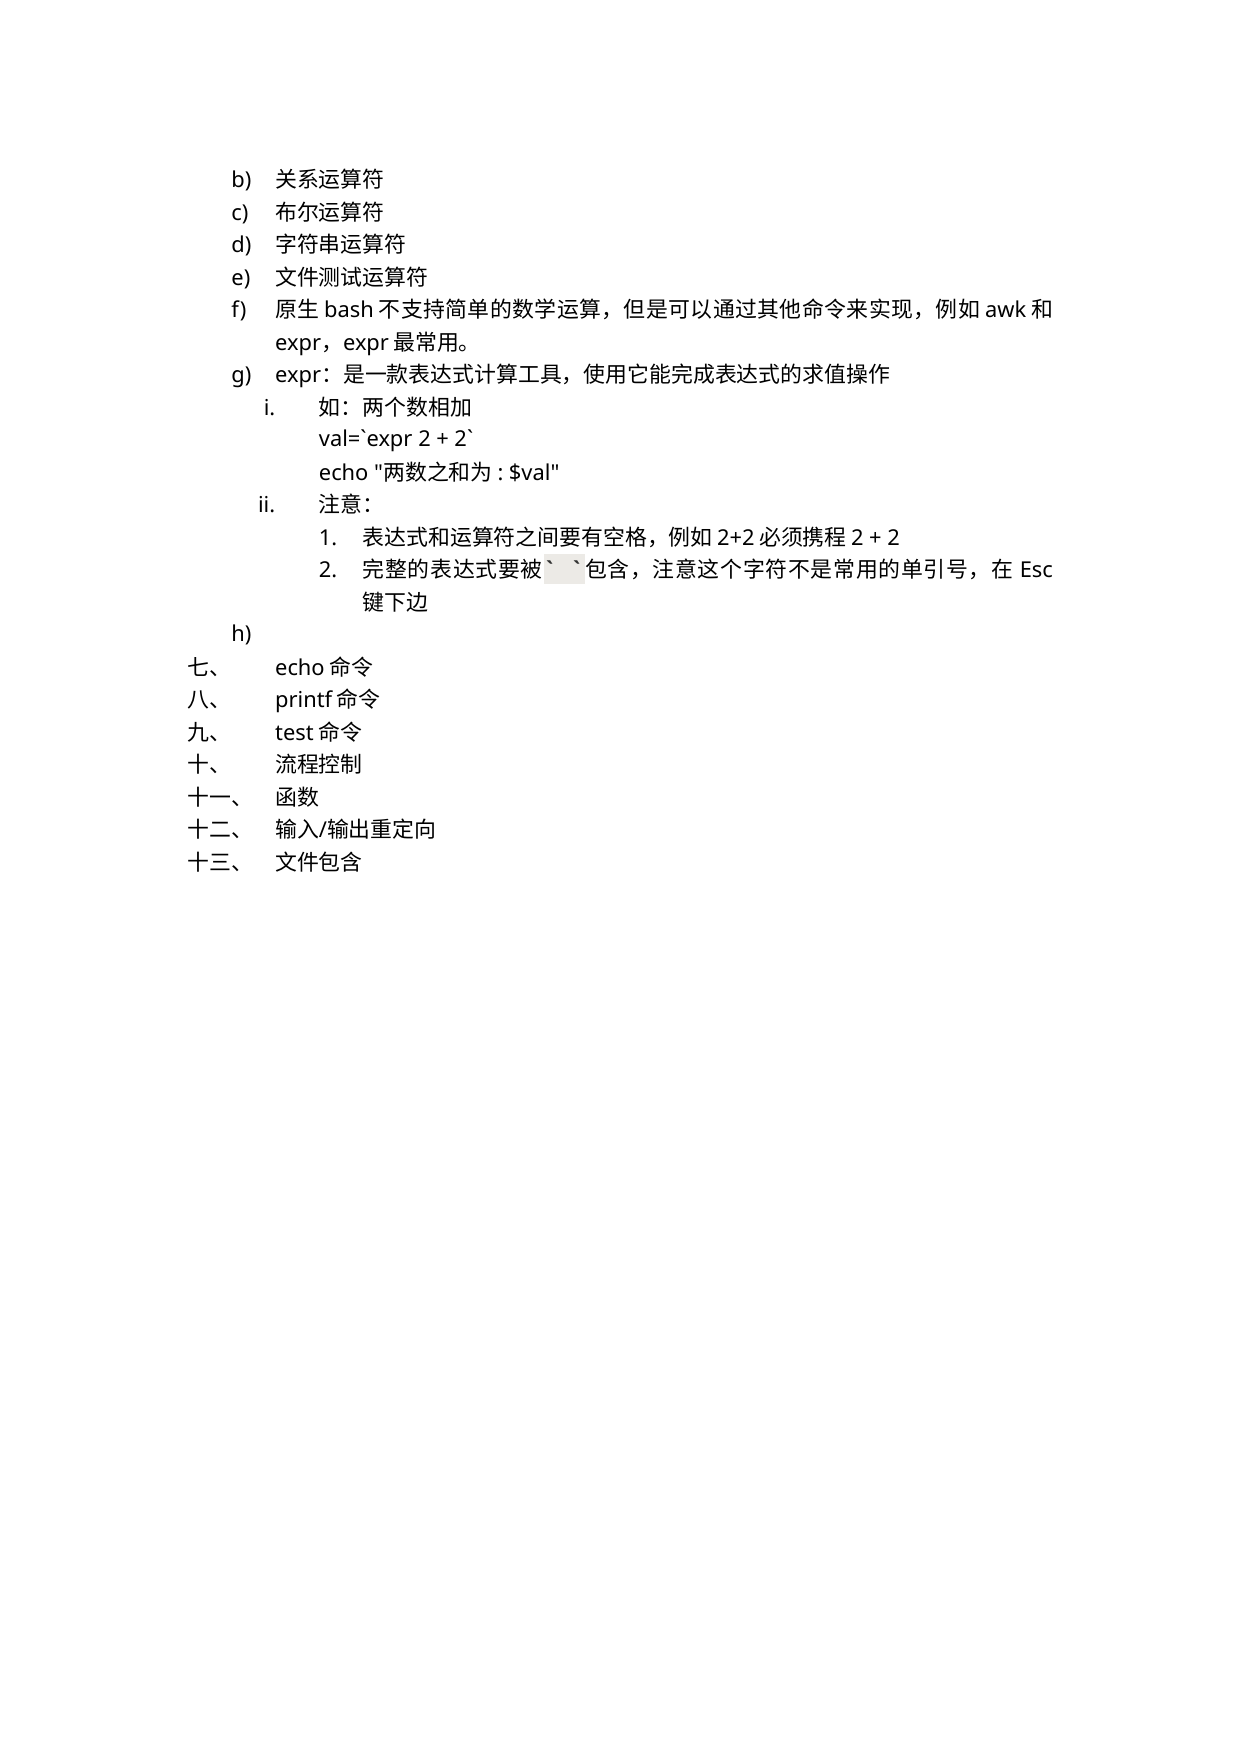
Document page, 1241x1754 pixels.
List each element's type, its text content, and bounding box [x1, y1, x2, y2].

list 原生bash不支持简单的数学运算，但是可以通过其他命令来实现，例如awk和expr，expr最常用。 [231, 292, 1053, 357]
list val=`expr 2 + 2` [319, 422, 1053, 454]
list 文件测试运算符 [231, 259, 1053, 292]
list 关系运算符 [231, 162, 1053, 194]
list echo命令 [187, 649, 1053, 682]
list printf命令 [187, 682, 1053, 714]
list 函数 [187, 779, 1053, 812]
list 注意： [275, 487, 1053, 519]
list 字符串运算符 [231, 227, 1053, 259]
list 输入/输出重定向 [187, 812, 1053, 844]
list 如：两个数相加 [275, 389, 1053, 422]
list 完整的表达式要被` `包含，注意这个字符不是常用的单引号，在Esc键下边 [319, 552, 1053, 617]
list echo "两数之和为 : $val" [319, 454, 1053, 487]
list expr：是一款表达式计算工具，使用它能完成表达式的求值操作 [231, 357, 1053, 389]
list 流程控制 [187, 747, 1053, 779]
list 文件包含 [187, 844, 1053, 877]
list test命令 [187, 714, 1053, 747]
list 布尔运算符 [231, 194, 1053, 227]
list 表达式和运算符之间要有空格，例如2+2必须携程2 + 2 [319, 519, 1053, 552]
